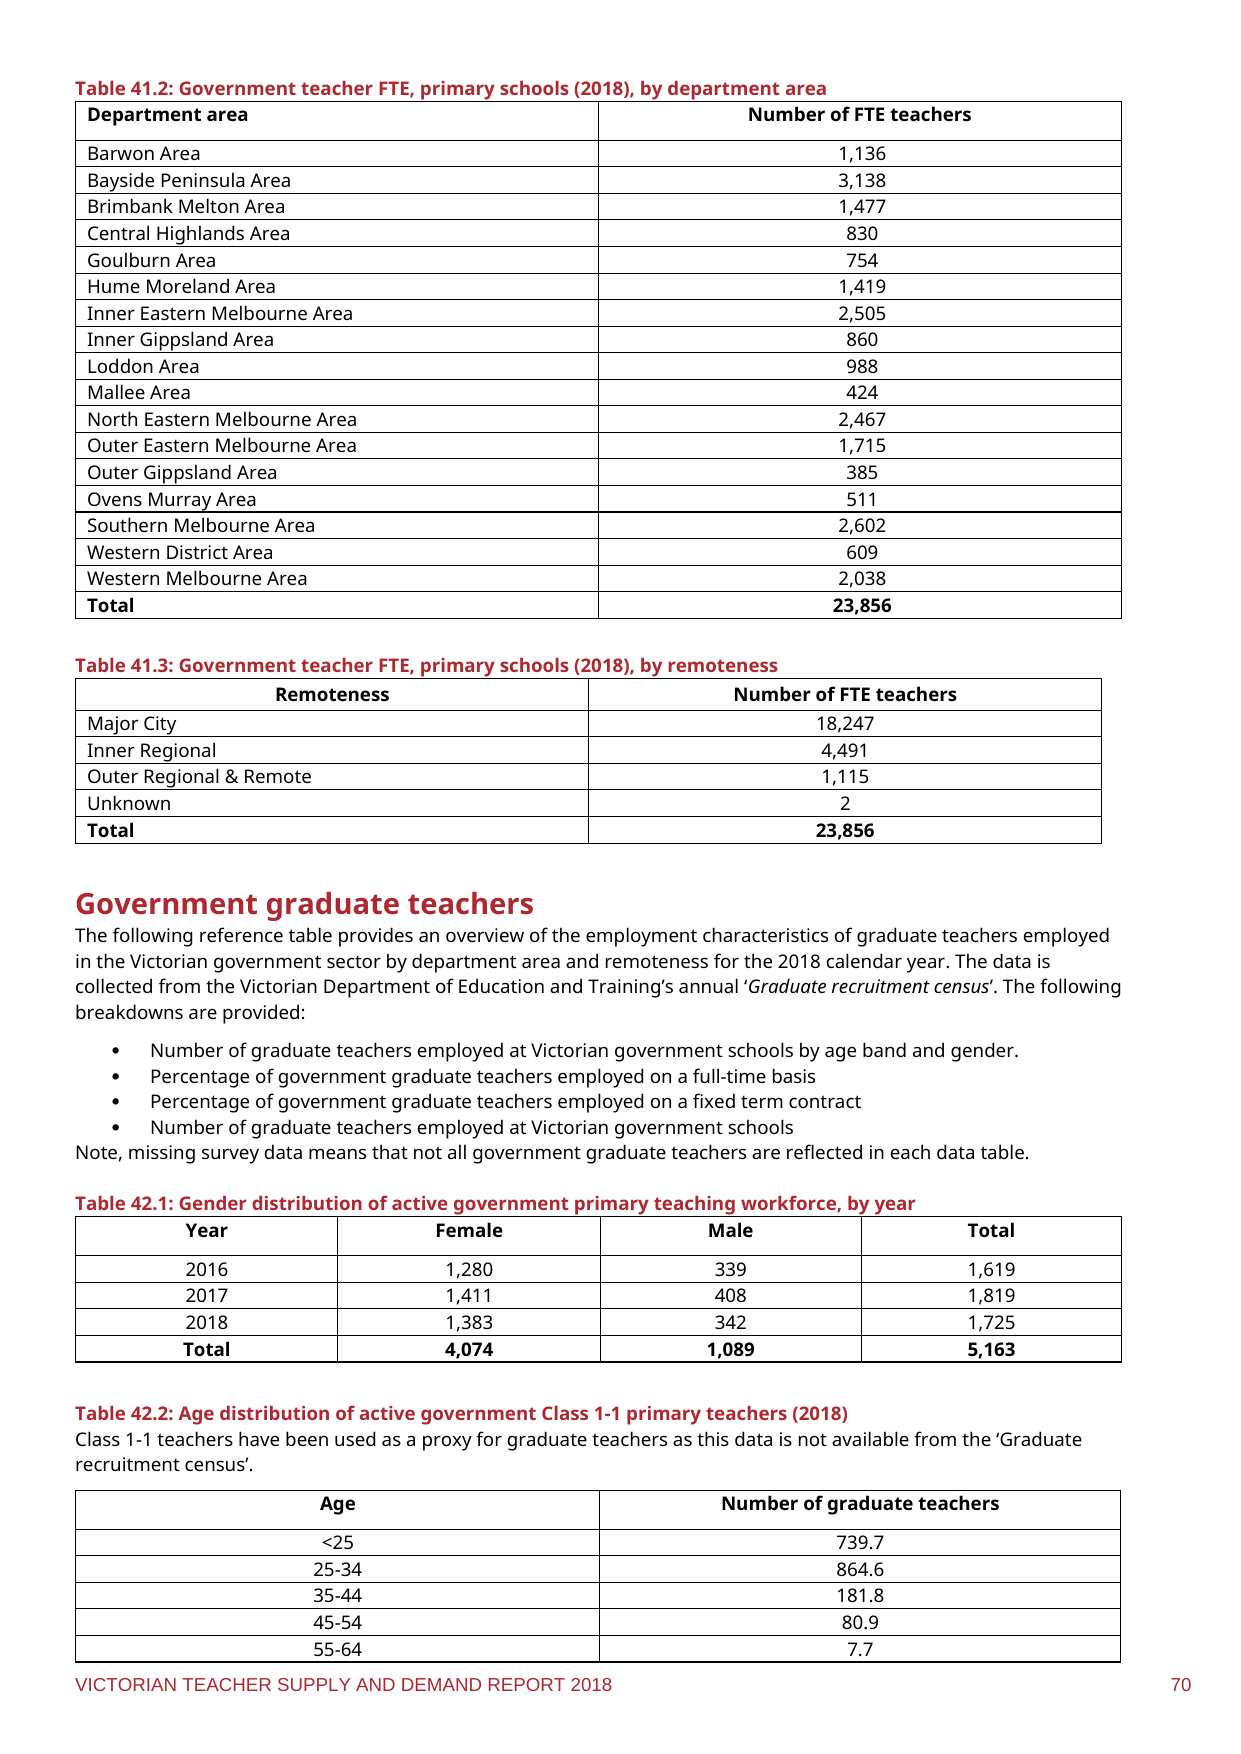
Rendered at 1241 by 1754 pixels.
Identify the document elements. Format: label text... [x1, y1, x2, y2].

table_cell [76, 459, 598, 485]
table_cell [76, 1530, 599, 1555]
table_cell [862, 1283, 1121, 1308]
subtitle Table 42.1: Gender distribution of active government primary teaching workforce, by year [75, 1191, 1122, 1216]
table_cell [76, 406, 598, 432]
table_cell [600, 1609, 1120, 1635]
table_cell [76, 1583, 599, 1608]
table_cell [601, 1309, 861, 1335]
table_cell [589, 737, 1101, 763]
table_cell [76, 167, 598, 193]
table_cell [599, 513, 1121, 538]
subtitle Table 41.2: Government teacher FTE, primary schools (2018), by department area [75, 75, 1122, 101]
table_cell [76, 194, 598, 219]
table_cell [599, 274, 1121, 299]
subtitle Table 41.3: Government teacher FTE, primary schools (2018), by remoteness [75, 653, 1122, 678]
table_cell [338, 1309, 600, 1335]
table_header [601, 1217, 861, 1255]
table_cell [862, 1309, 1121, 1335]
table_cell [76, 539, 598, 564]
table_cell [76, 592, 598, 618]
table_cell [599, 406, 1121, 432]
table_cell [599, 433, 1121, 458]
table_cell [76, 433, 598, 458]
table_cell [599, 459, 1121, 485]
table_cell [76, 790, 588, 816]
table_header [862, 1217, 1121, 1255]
text The following reference table provides an overview of the employment characteristics of graduate teachers employed in the Victorian government sector by department area and remoteness for the 2018 calendar year. The data is collected from the Victorian Department of Education and Training’s annual ‘Graduate recruitment census’. The following breakdowns are provided: [75, 923, 1122, 1025]
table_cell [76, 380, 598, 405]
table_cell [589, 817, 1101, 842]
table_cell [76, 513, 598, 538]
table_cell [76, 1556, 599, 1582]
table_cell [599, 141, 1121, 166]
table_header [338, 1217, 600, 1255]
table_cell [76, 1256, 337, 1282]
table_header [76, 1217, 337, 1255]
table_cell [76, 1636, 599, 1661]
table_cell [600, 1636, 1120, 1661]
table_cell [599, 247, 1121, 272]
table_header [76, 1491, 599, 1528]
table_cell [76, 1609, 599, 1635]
text Class 1-1 teachers have been used as a proxy for graduate teachers as this data is not available from the ‘Graduate recruitment census’. [75, 1426, 1122, 1477]
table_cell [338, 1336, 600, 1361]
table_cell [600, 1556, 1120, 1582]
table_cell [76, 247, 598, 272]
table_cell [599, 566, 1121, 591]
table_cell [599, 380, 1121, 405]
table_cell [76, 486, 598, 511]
subtitle Government graduate teachers [75, 883, 1122, 923]
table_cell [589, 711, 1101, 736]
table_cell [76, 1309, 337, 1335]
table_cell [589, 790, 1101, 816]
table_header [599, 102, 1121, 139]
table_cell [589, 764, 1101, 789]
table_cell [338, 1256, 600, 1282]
subtitle Table 42.2: Age distribution of active government Class 1-1 primary teachers (2018) [75, 1400, 1122, 1426]
list Number of graduate teachers employed at Victorian government schools by age band and gender. [112, 1037, 1122, 1063]
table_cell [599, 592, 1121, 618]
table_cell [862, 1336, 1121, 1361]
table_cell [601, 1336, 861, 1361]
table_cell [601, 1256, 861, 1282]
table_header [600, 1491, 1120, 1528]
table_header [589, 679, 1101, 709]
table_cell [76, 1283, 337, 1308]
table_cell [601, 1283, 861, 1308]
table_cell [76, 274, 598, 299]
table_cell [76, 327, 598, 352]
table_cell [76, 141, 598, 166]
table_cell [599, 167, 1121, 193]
list Number of graduate teachers employed at Victorian government schools [112, 1114, 1122, 1139]
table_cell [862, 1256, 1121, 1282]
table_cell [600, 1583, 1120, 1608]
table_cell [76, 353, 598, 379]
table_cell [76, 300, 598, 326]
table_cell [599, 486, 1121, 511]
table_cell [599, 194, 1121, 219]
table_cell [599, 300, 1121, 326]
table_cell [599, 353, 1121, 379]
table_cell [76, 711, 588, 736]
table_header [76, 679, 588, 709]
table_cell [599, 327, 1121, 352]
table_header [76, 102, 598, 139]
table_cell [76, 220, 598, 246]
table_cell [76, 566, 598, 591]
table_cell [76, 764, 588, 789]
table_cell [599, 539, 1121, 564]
list Percentage of government graduate teachers employed on a fixed term contract [112, 1088, 1122, 1114]
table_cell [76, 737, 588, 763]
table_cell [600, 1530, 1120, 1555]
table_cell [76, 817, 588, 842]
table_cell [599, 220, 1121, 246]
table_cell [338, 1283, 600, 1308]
text Note, missing survey data means that not all government graduate teachers are reflected in each data table. [75, 1139, 1122, 1165]
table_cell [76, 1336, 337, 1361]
list Percentage of government graduate teachers employed on a full-time basis [112, 1063, 1122, 1088]
